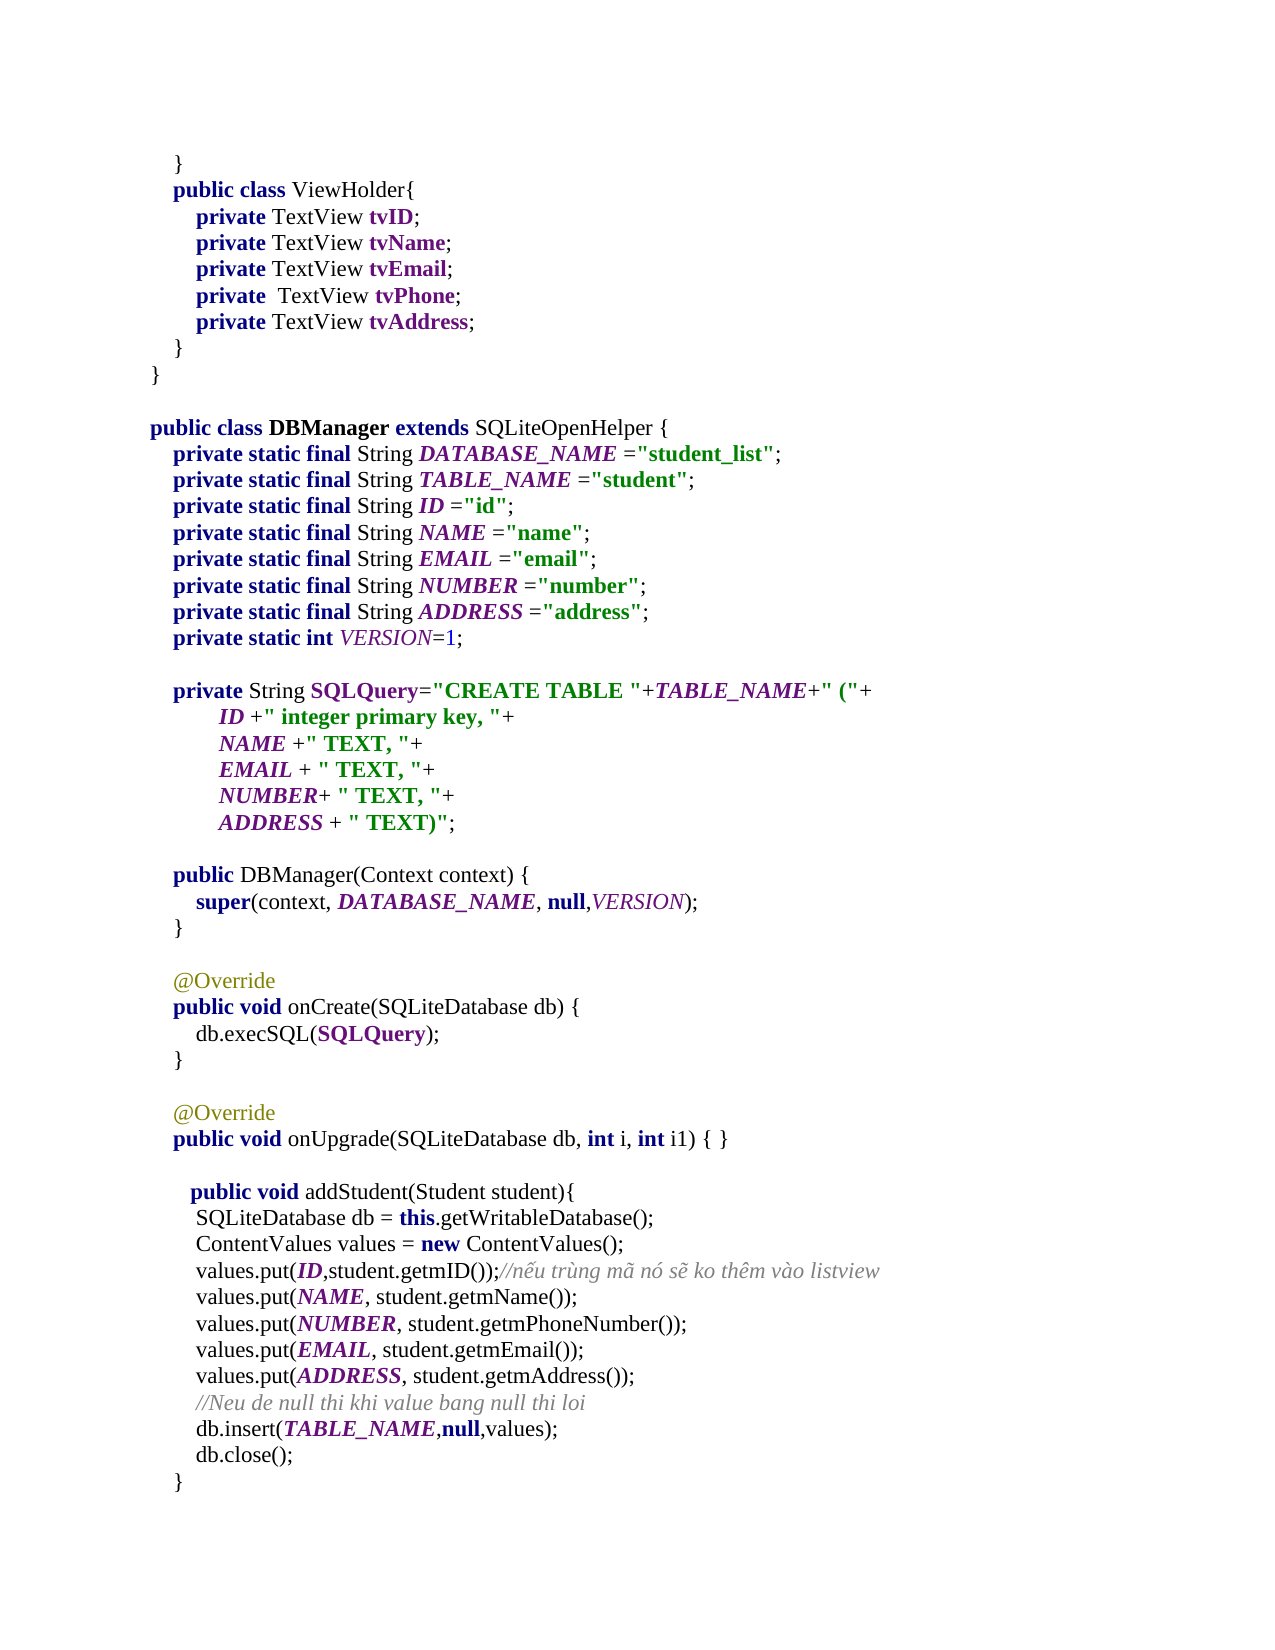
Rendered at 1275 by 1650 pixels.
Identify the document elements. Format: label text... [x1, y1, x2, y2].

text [150, 1151, 1125, 1494]
text public class DBManager extends SQLiteOpenHelper { private static final String DATABASE_NAME ="student_list"; private static final String TABLE_NAME ="student"; private static final String ID ="id"; private static final String NAME ="name"; private static final String EMAIL ="email"; private static final String NUMBER ="number"; private static final String ADDRESS ="address"; private static int VERSION=1; private String SQLQuery="CREATE TABLE "+TABLE_NAME+" ("+ ID +" integer primary key, "+ NAME +" TEXT, "+ EMAIL + " TEXT, "+ NUMBER+ " TEXT, "+ ADDRESS + " TEXT)"; public DBManager(Context context) { super(context, DATABASE_NAME, null,VERSION); } @Override public void onCreate(SQLiteDatabase db) { db.execSQL(SQLQuery); } @Override public void onUpgrade(SQLiteDatabase db, int i, int i1) { } [150, 413, 1125, 1151]
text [150, 150, 1125, 387]
